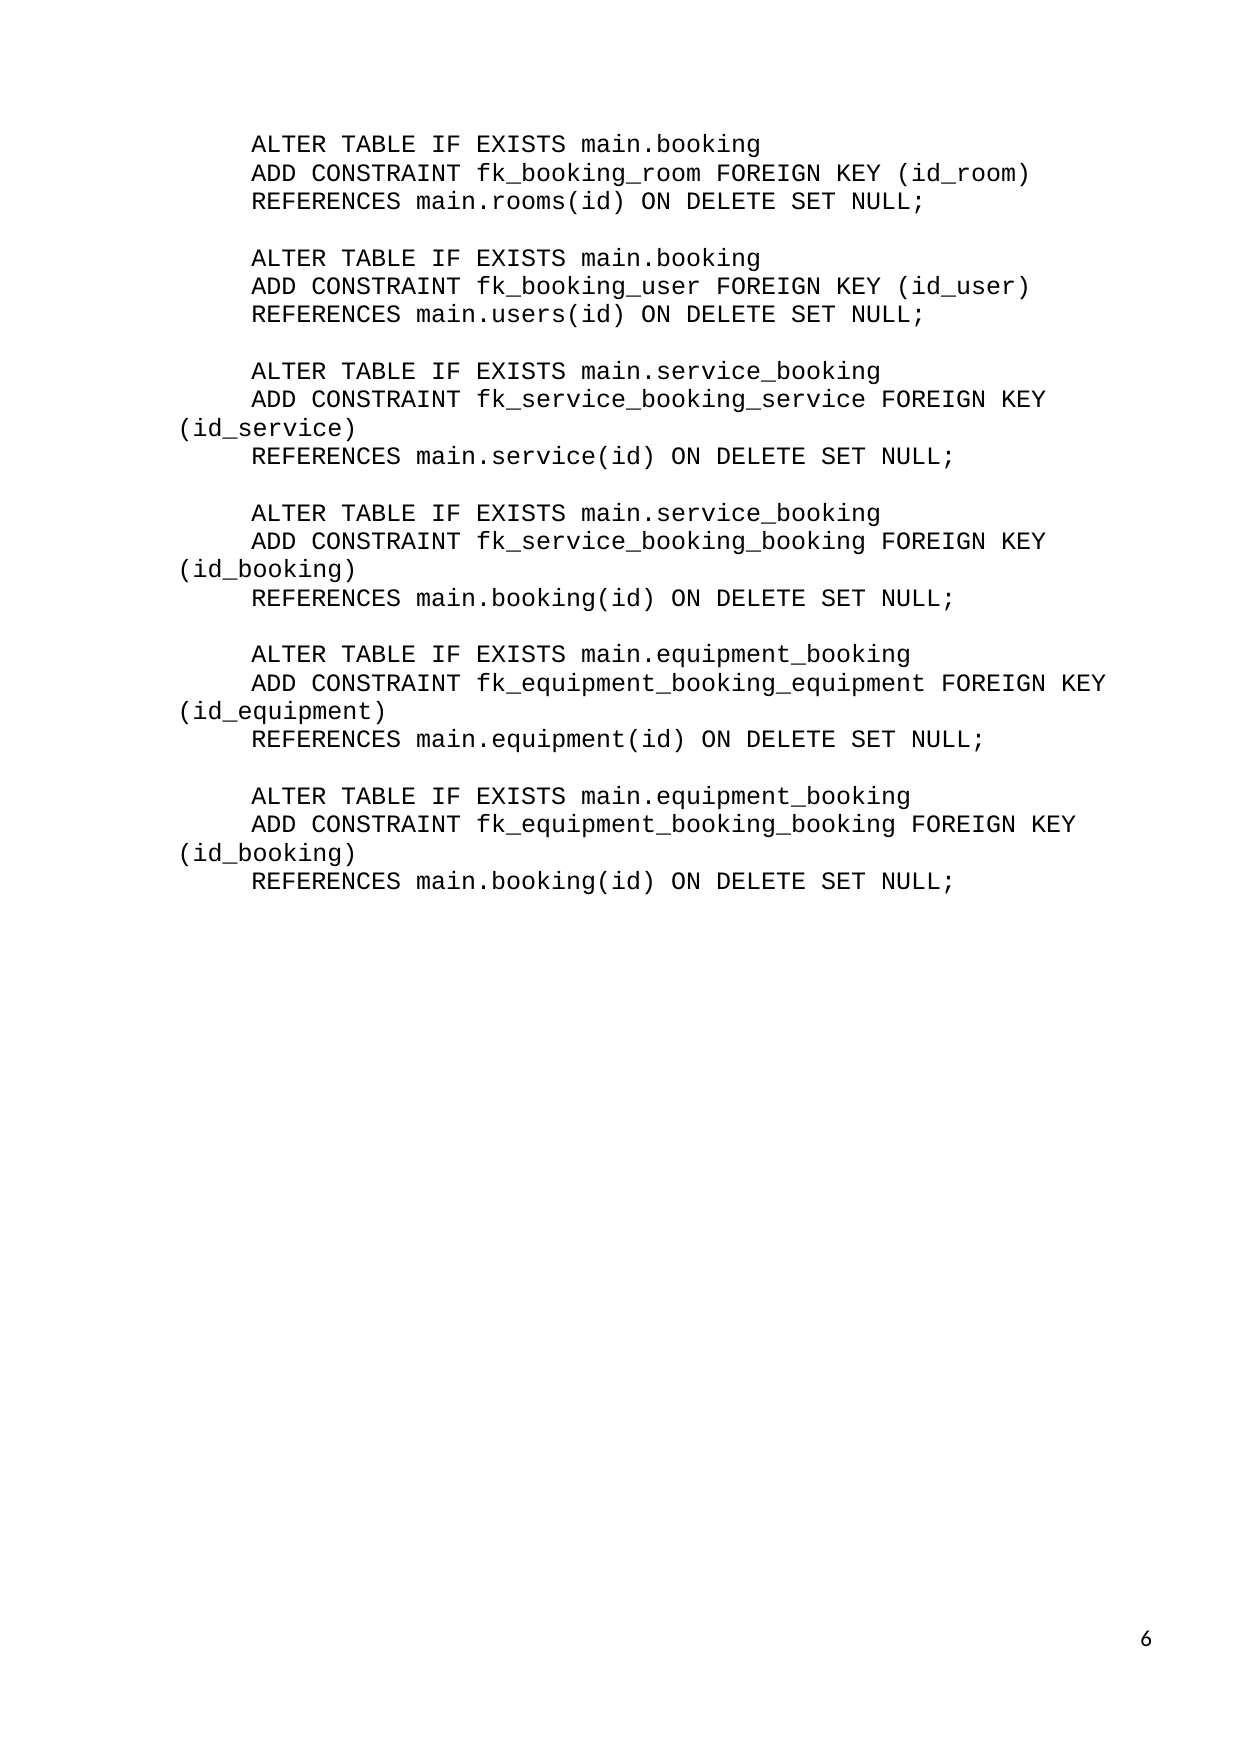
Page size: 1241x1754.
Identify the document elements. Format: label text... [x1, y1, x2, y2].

text ADD CONSTRAINT fk_booking_user FOREIGN KEY (id_user) [177, 273, 1152, 302]
text ALTER TABLE IF EXISTS main.booking [177, 245, 1152, 273]
text ALTER TABLE IF EXISTS main.service_booking [177, 358, 1152, 387]
text REFERENCES main.equipment(id) ON DELETE SET NULL; [177, 727, 1152, 755]
text ADD CONSTRAINT fk_service_booking_booking FOREIGN KEY (id_booking) [177, 528, 1152, 585]
text ALTER TABLE IF EXISTS main.equipment_booking [177, 783, 1152, 812]
text REFERENCES main.booking(id) ON DELETE SET NULL; [177, 868, 1152, 897]
text ADD CONSTRAINT fk_equipment_booking_booking FOREIGN KEY (id_booking) [177, 812, 1152, 868]
text REFERENCES main.booking(id) ON DELETE SET NULL; [177, 585, 1152, 613]
text REFERENCES main.users(id) ON DELETE SET NULL; [177, 302, 1152, 330]
text REFERENCES main.service(id) ON DELETE SET NULL; [177, 443, 1152, 472]
text REFERENCES main.rooms(id) ON DELETE SET NULL; [177, 188, 1152, 217]
text ADD CONSTRAINT fk_service_booking_service FOREIGN KEY (id_service) [177, 387, 1152, 443]
text ALTER TABLE IF EXISTS main.booking [177, 132, 1152, 160]
text ADD CONSTRAINT fk_booking_room FOREIGN KEY (id_room) [177, 160, 1152, 188]
text ADD CONSTRAINT fk_equipment_booking_equipment FOREIGN KEY (id_equipment) [177, 670, 1152, 727]
text ALTER TABLE IF EXISTS main.service_booking [177, 500, 1152, 528]
text ALTER TABLE IF EXISTS main.equipment_booking [177, 642, 1152, 670]
